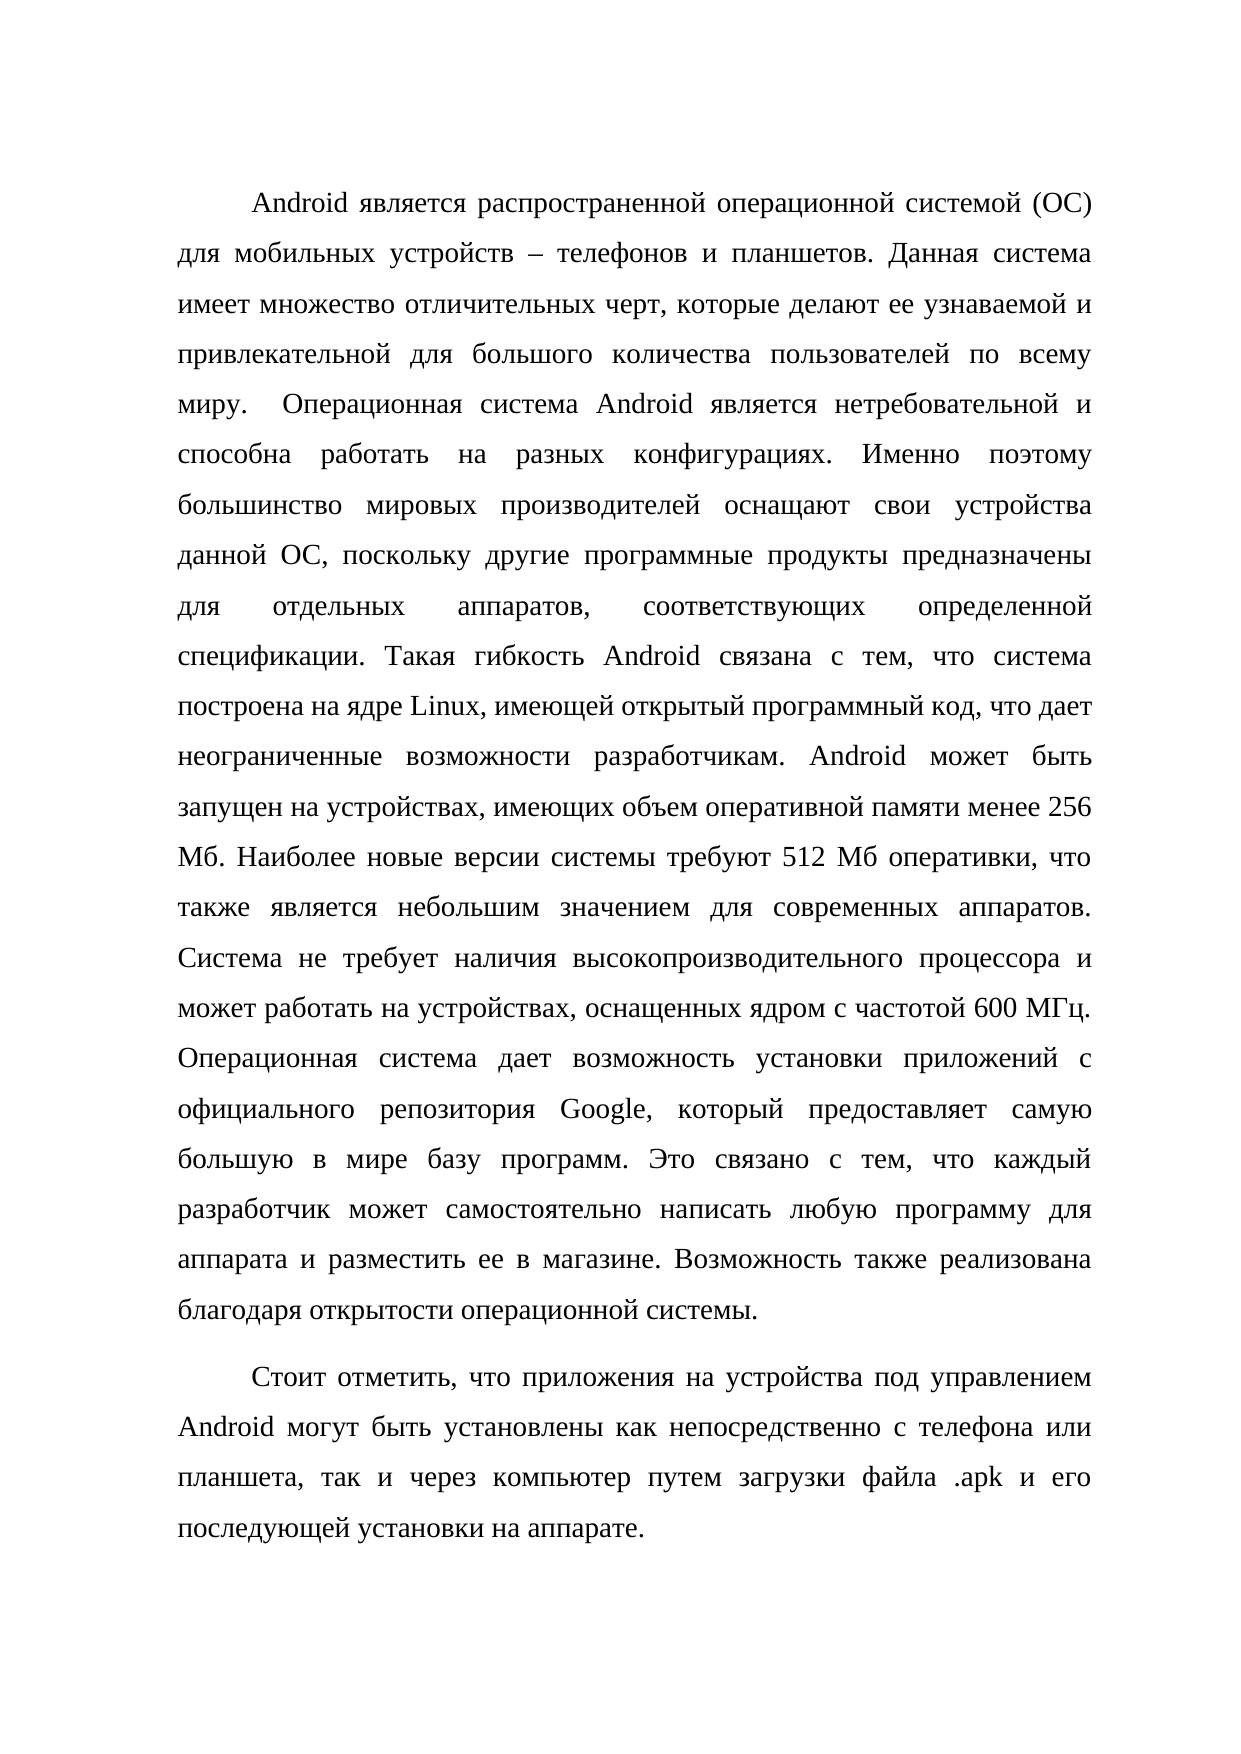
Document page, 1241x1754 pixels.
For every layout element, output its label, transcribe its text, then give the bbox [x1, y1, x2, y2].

text Android является распространенной операционной системой (ОС) для мобильных устройств – телефонов и планшетов. Данная система имеет множество отличительных черт, которые делают ее узнаваемой и привлекательной для большого количества пользователей по всему миру. Операционная система Android является нетребовательной и способна работать на разных конфигурациях. Именно поэтому большинство мировых производителей оснащают свои устройства данной ОС, поскольку другие программные продукты предназначены для отдельных аппаратов, соответствующих определенной спецификации. Такая гибкость Android связана с тем, что система построена на ядре Linux, имеющей открытый программный код, что дает неограниченные возможности разработчикам. Android может быть запущен на устройствах, имеющих объем оперативной памяти менее 256 Мб. Наиболее новые версии системы требуют 512 Мб оперативки, что также является небольшим значением для современных аппаратов. Система не требует наличия высокопроизводительного процессора и может работать на устройствах, оснащенных ядром с частотой 600 МГц. Операционная система дает возможность установки приложений с официального репозитория Google, который предоставляет самую большую в мире базу программ. Это связано с тем, что каждый разработчик может самостоятельно написать любую программу для аппарата и разместить ее в магазине. Возможность также реализована благодаря открытости операционной системы. [177, 185, 1093, 1326]
text Стоит отметить, что приложения на устройства под управлением Android могут быть установлены как непосредственно с телефона или планшета, так и через компьютер путем загрузки файла .apk и его последующей установки на аппарате. [177, 1359, 1093, 1543]
